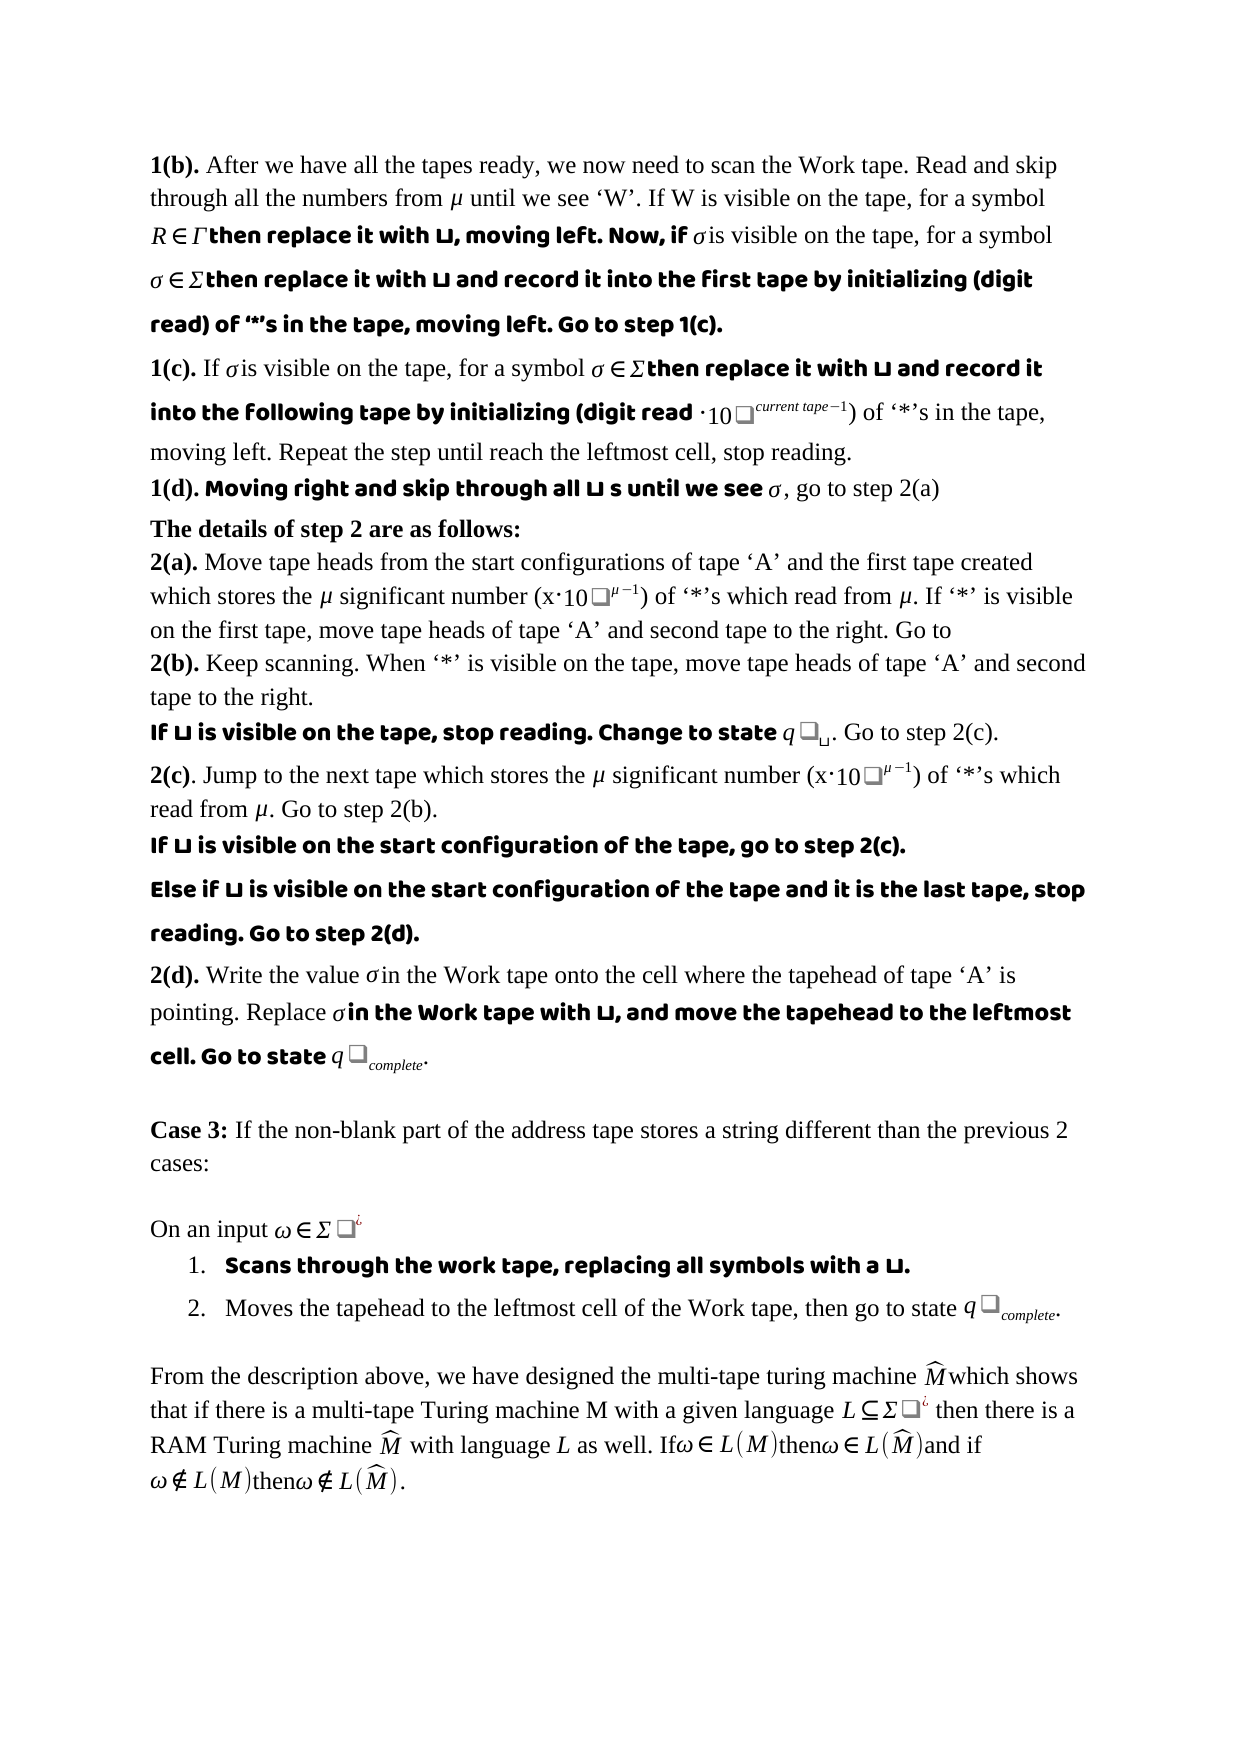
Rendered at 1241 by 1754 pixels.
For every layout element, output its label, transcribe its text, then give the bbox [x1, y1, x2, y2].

text If ப is visible on the start configuration of the tape, go to step 2(c). [150, 827, 1090, 866]
text If ப is visible on the tape, stop reading. Change to state . Go to step 2(c). [150, 714, 1090, 753]
list Moves the tapehead to the leftmost cell of the Work tape, then go to state . [187, 1292, 1090, 1323]
text 2(c). Jump to the next tape which stores the significant number (x) of ‘*’s which read from . Go to step 2(b). [150, 759, 1090, 823]
text On an input [150, 1214, 1090, 1243]
text 2(d). Write the value in the Work tape onto the cell where the tapehead of tape ‘A’ is pointing. Replace in the Work tape with ப, and move the tapehead to the leftmost cell. Go to state . [150, 960, 1090, 1077]
text 2(b). Keep scanning. When ‘*’ is visible on the tape, move tape heads of tape ‘A’ and second tape to the right. [150, 648, 1090, 710]
text Case 3: If the non-blank part of the address tape stores a string different than the previous 2 cases: [150, 1116, 1090, 1177]
text 1(d). Moving right and skip through all ப s until we see , go to step 2(a) [150, 470, 1090, 508]
text 1(b). After we have all the tapes ready, we now need to scan the Work tape. Read and skip through all the numbers from until we see ‘W’. If W is visible on the tape, for a symbol then replace it with ப, moving left. Now, if is visible on the tape, for a symbol then replace it with ப and record it into the first tape by initializing (digit read) of ‘*’s in the tape, moving left. Go to step 1(c). [150, 150, 1090, 344]
list Scans through the work tape, replacing all symbols with a ப. [187, 1248, 1090, 1286]
text The details of step 2 are as follows: [150, 514, 1090, 543]
text From the description above, we have designed the multi-tape turing machine which shows that if there is a multi-tape Turing machine M with a given language then there is a RAM Turing machine with language L as well. Ifthenand if then [150, 1361, 1090, 1496]
text 1(c). If is visible on the tape, for a symbol then replace it with ப and record it into the following tape by initializing (digit read ) of ‘*’s in the tape, moving left. Repeat the step until reach the leftmost cell, stop reading. [150, 350, 1090, 466]
text Else if ப is visible on the start configuration of the tape and it is the last tape, stop reading. Go to step 2(d). [150, 871, 1090, 954]
text 2(a). Move tape heads from the start configurations of tape ‘A’ and the first tape created which stores the significant number (x) of ‘*’s which read from . If ‘*’ is visible on the first tape, move tape heads of tape ‘A’ and second tape to the right. Go to [150, 547, 1090, 644]
